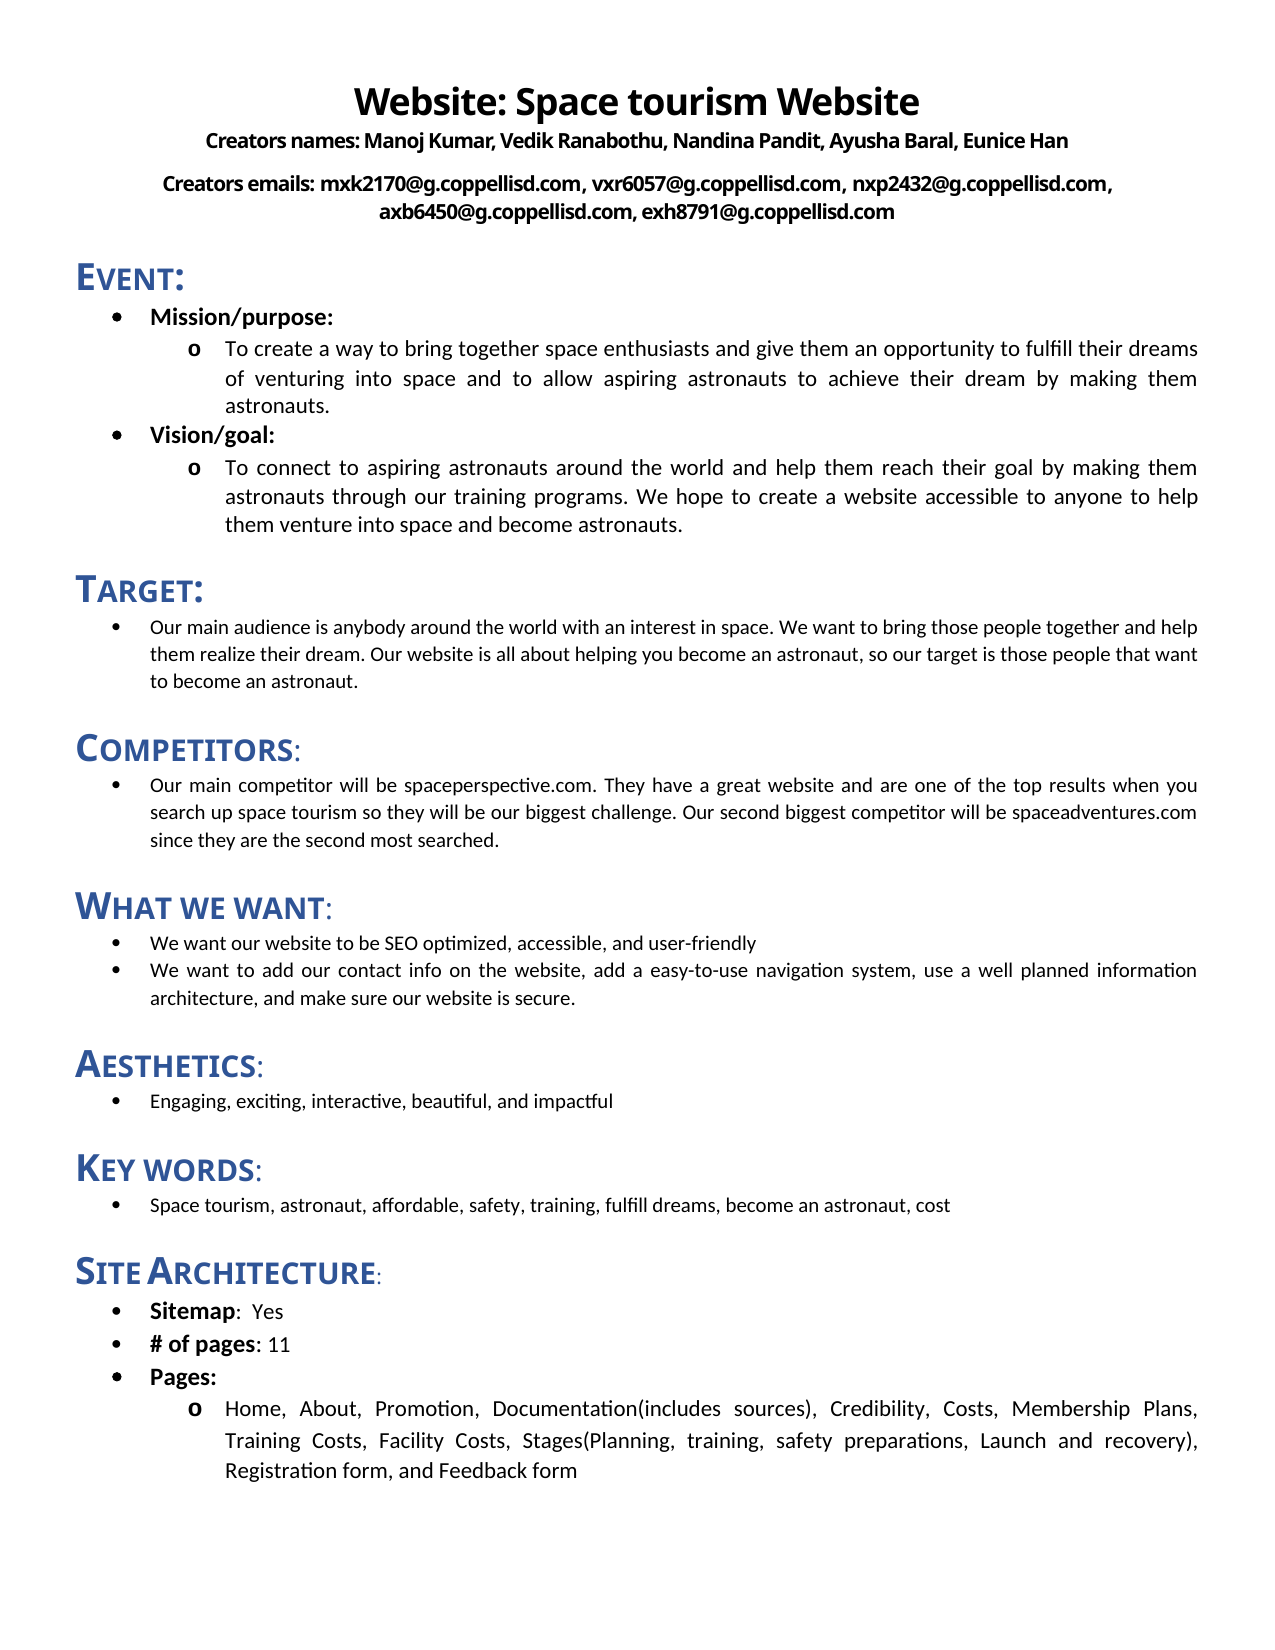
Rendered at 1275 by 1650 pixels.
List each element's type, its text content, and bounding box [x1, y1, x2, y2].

title Website: Space tourism Website [75, 75, 1200, 126]
title Creators emails: mxk2170@g.coppellisd.com, vxr6057@g.coppellisd.com, nxp2432@g.coppellisd.com, axb6450@g.coppellisd.com, exh8791@g.coppellisd.com [75, 169, 1200, 226]
list We want to add our contact info on the website, add a easy-to-use navigation system, use a well planned information architecture, and make sure our website is secure. [112, 958, 1200, 1011]
list # of pages: 11 [112, 1328, 1200, 1359]
list Space tourism, astronaut, affordable, safety, training, fulfill dreams, become an astronaut, cost [112, 1192, 1200, 1217]
list To create a way to bring together space enthusiasts and give them an opportunity to fulfill their dreams of venturing into space and to allow aspiring astronauts to achieve their dream by making them astronauts. [187, 334, 1200, 420]
list Our main competitor will be spaceperspective.com. They have a great website and are one of the top results when you search up space tourism so they will be our biggest challenge. Our second biggest competitor will be spaceadventures.com since they are the second most searched. [112, 772, 1200, 852]
subtitle Key words: [75, 1141, 1200, 1192]
list Vision/goal: [112, 420, 1200, 450]
subtitle Site Architecture: [75, 1244, 1200, 1295]
list Sitemap: Yes [112, 1295, 1200, 1326]
list To connect to aspiring astronauts around the world and help them reach their goal by making them astronauts through our training programs. We hope to create a website accessible to anyone to help them venture into space and become astronauts. [187, 453, 1200, 538]
list Engaging, exciting, interactive, beautiful, and impactful [112, 1088, 1200, 1114]
subtitle What we want: [75, 879, 1200, 930]
list We want our website to be SEO optimized, accessible, and user-friendly [112, 930, 1200, 956]
list Home, About, Promotion, Documentation(includes sources), Credibility, Costs, Membership Plans, Training Costs, Facility Costs, Stages(Planning, training, safety preparations, Launch and recovery), Registration form, and Feedback form [187, 1394, 1200, 1484]
list Our main audience is anybody around the world with an interest in space. We want to bring those people together and help them realize their dream. Our website is all about helping you become an astronaut, so our target is those people that want to become an astronaut. [112, 614, 1200, 694]
subtitle Aesthetics: [75, 1037, 1200, 1088]
list Pages: [112, 1361, 1200, 1392]
subtitle Target: [75, 563, 1200, 614]
subtitle Event: [75, 251, 1200, 302]
title Creators names: Manoj Kumar, Vedik Ranabothu, Nandina Pandit, Ayusha Baral, Eunice Han [75, 126, 1200, 154]
list Mission/purpose: [112, 302, 1200, 332]
subtitle Competitors: [75, 721, 1200, 772]
